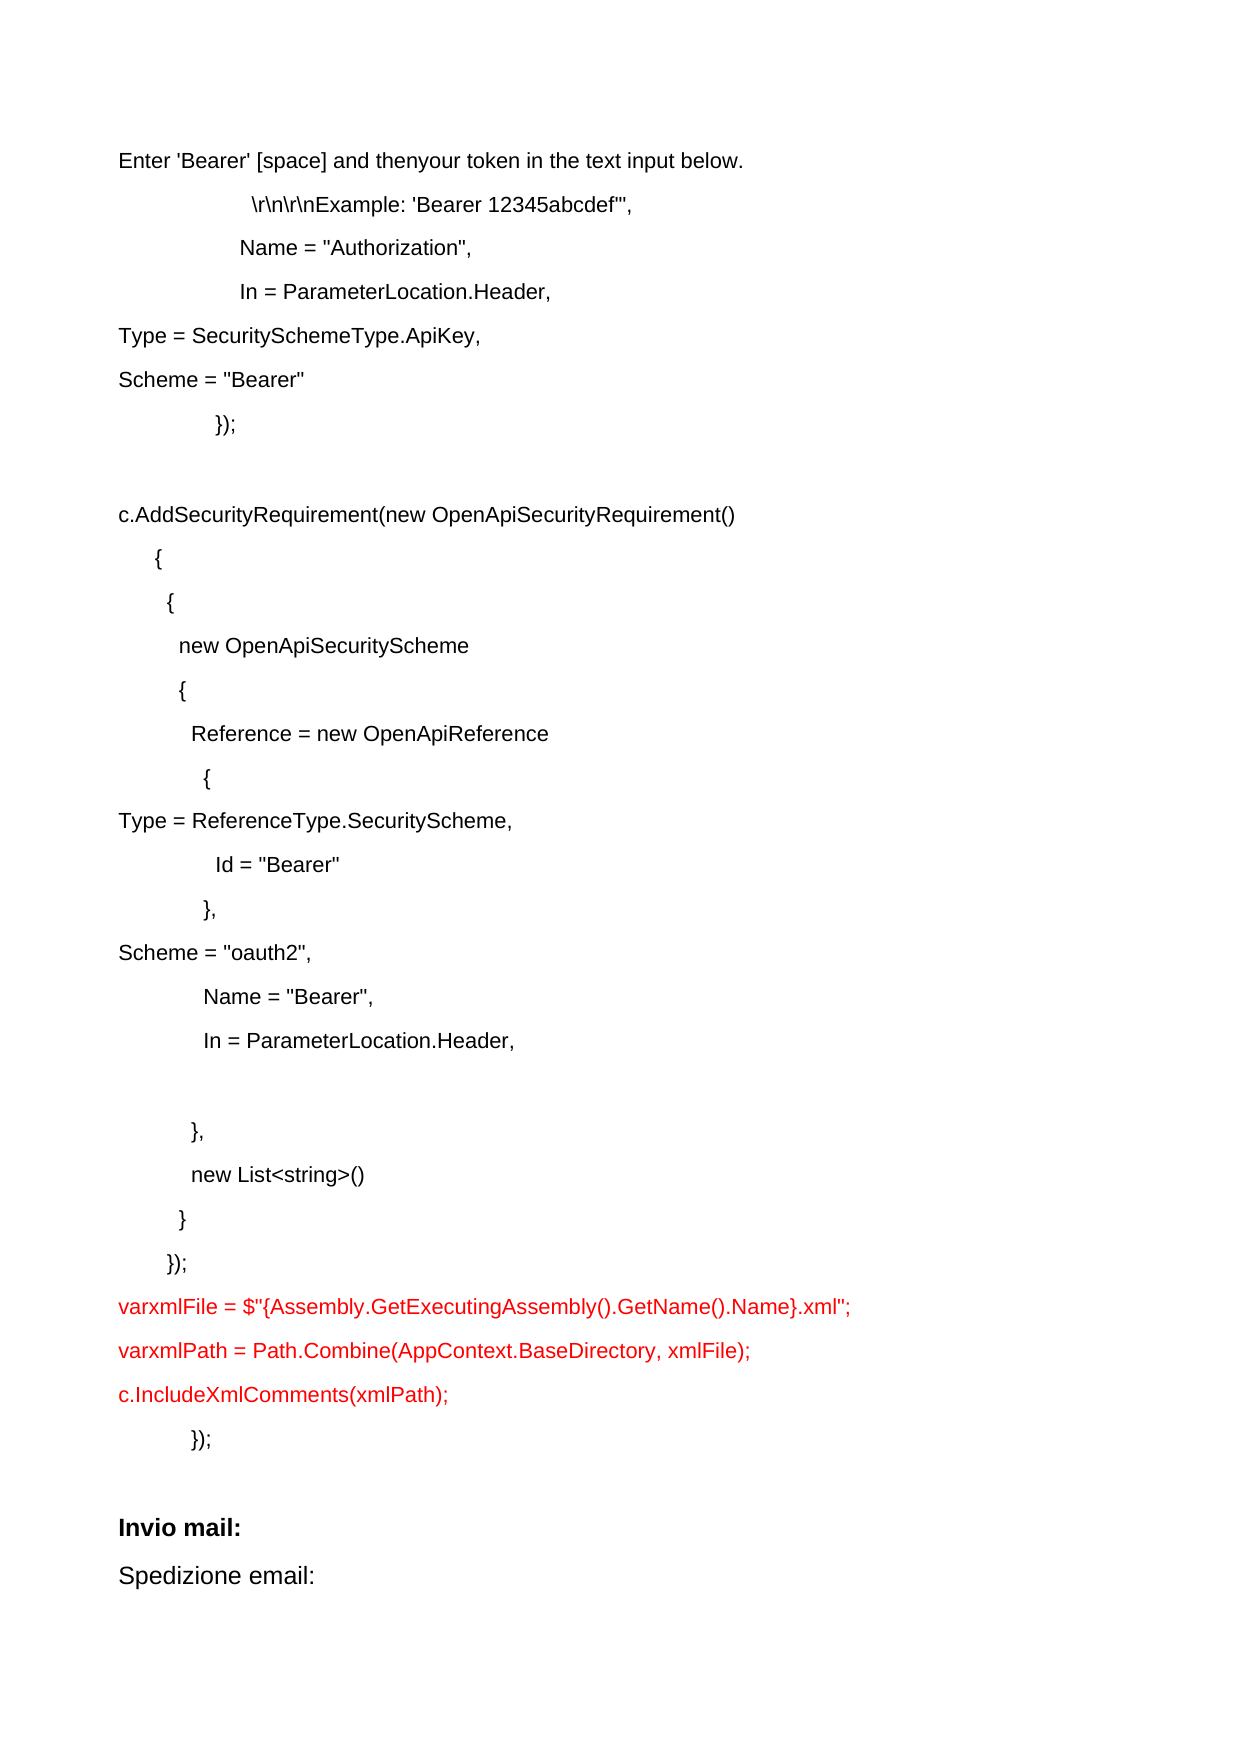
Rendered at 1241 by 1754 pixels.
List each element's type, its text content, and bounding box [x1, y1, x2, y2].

text c.IncludeXmlComments(xmlPath); [118, 1382, 1122, 1407]
text }); [118, 1250, 1122, 1275]
text Type = SecuritySchemeType.ApiKey, [118, 323, 1122, 348]
text }); [118, 411, 1122, 436]
text { [118, 764, 1122, 790]
text new OpenApiSecurityScheme [118, 633, 1122, 658]
text In = ParameterLocation.Header, [118, 1028, 1122, 1053]
text In = ParameterLocation.Header, [118, 279, 1122, 304]
text Invio mail: [118, 1513, 1122, 1542]
text Spedizione email: [118, 1561, 1122, 1589]
text \r\n\r\nExample: 'Bearer 12345abcdef'", [118, 191, 1122, 217]
text }, [118, 896, 1122, 921]
text Scheme = "Bearer" [118, 367, 1122, 392]
text }, [118, 1118, 1122, 1144]
text Name = "Bearer", [118, 984, 1122, 1009]
text varxmlFile = $"{Assembly.GetExecutingAssembly().GetName().Name}.xml"; [118, 1294, 1122, 1319]
text Name = "Authorization", [118, 235, 1122, 261]
text c.AddSecurityRequirement(new OpenApiSecurityRequirement() [118, 501, 1122, 527]
text { [118, 589, 1122, 614]
text Type = ReferenceType.SecurityScheme, [118, 808, 1122, 834]
text } [118, 1206, 1122, 1231]
text varxmlPath = Path.Combine(AppContext.BaseDirectory, xmlFile); [118, 1338, 1122, 1363]
text { [118, 677, 1122, 702]
text Scheme = "oauth2", [118, 940, 1122, 965]
text new List<string>() [118, 1162, 1122, 1187]
text Reference = new OpenApiReference [118, 721, 1122, 746]
text Enter 'Bearer' [space] and thenyour token in the text input below. [118, 148, 1122, 173]
text { [118, 545, 1122, 571]
text Id = "Bearer" [118, 852, 1122, 877]
text }); [118, 1425, 1122, 1451]
